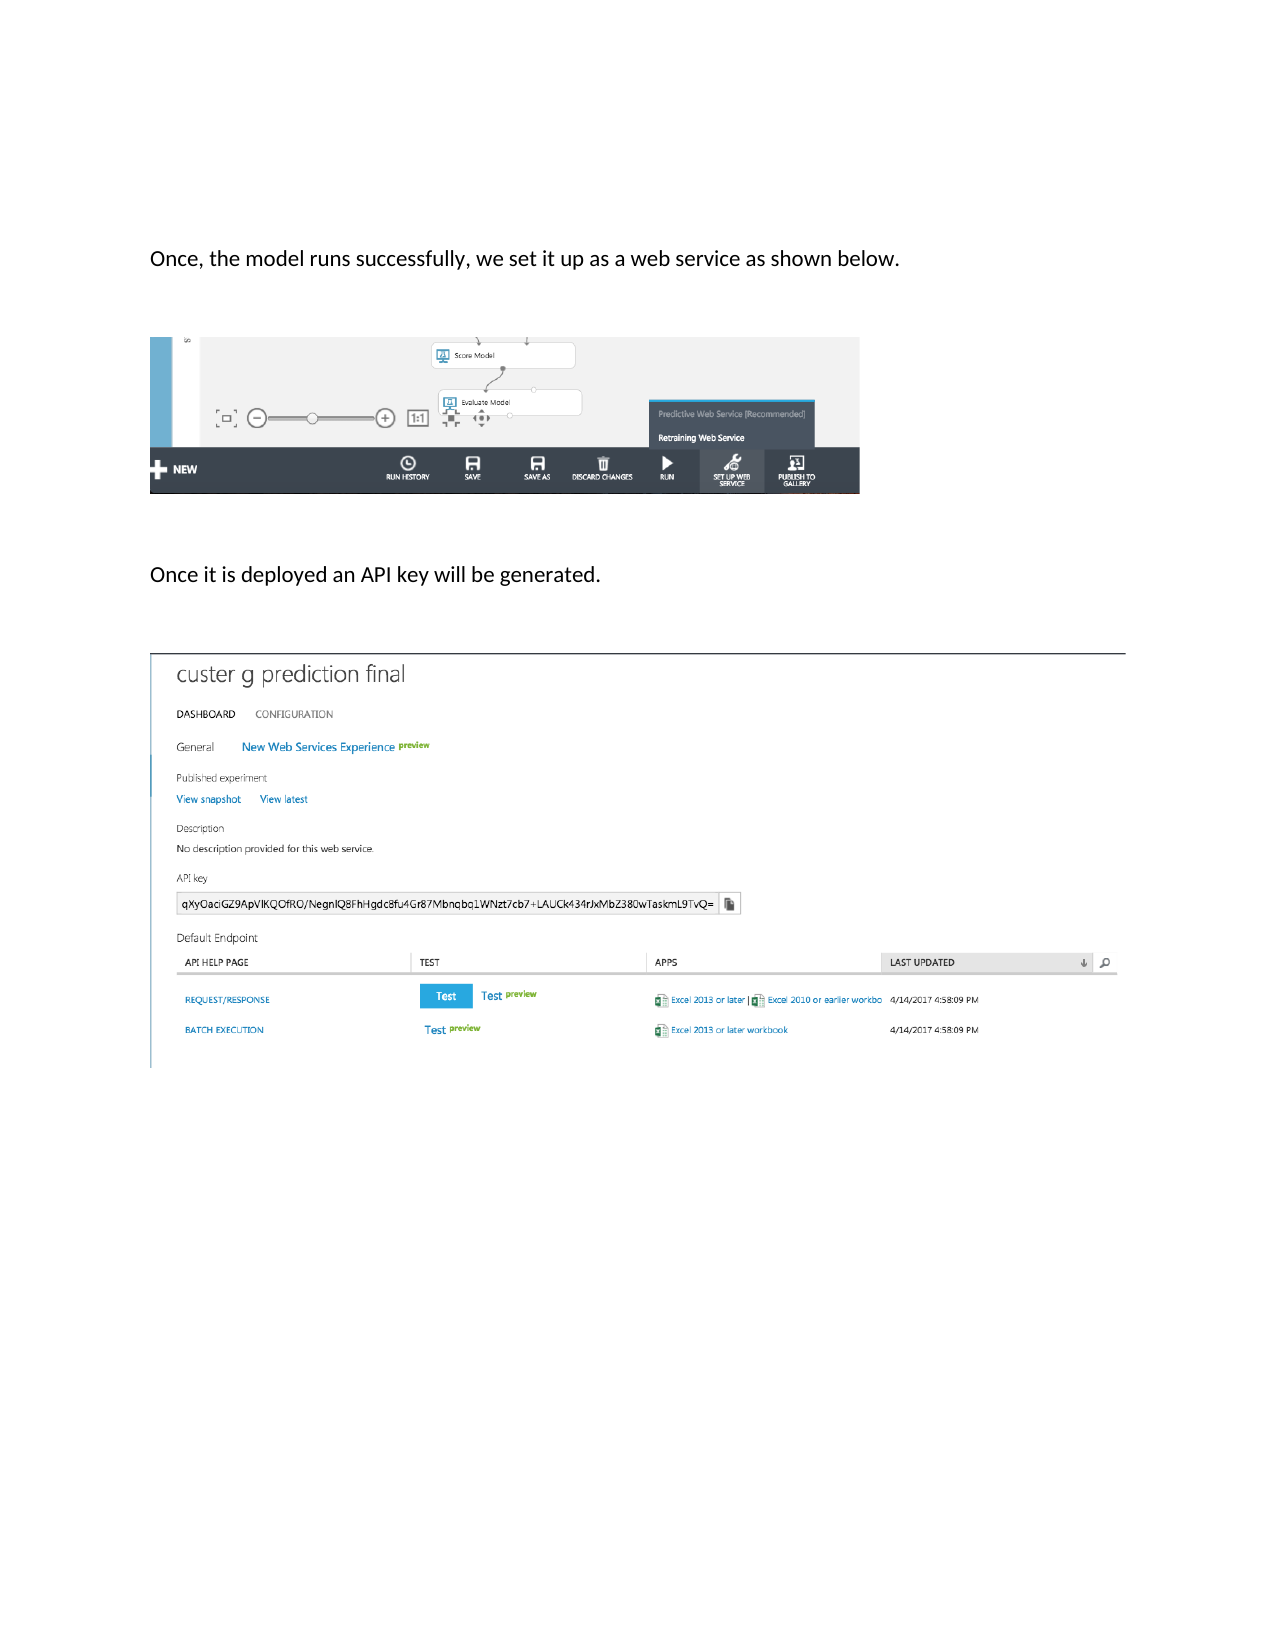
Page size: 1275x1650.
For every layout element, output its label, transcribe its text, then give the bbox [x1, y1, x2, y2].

picture [150, 653, 1126, 1068]
text Once, the model runs successfully, we set it up as a web service as shown below. [150, 244, 1125, 272]
text Once it is deployed an API key will be generated. [150, 560, 1125, 588]
picture [150, 337, 860, 494]
